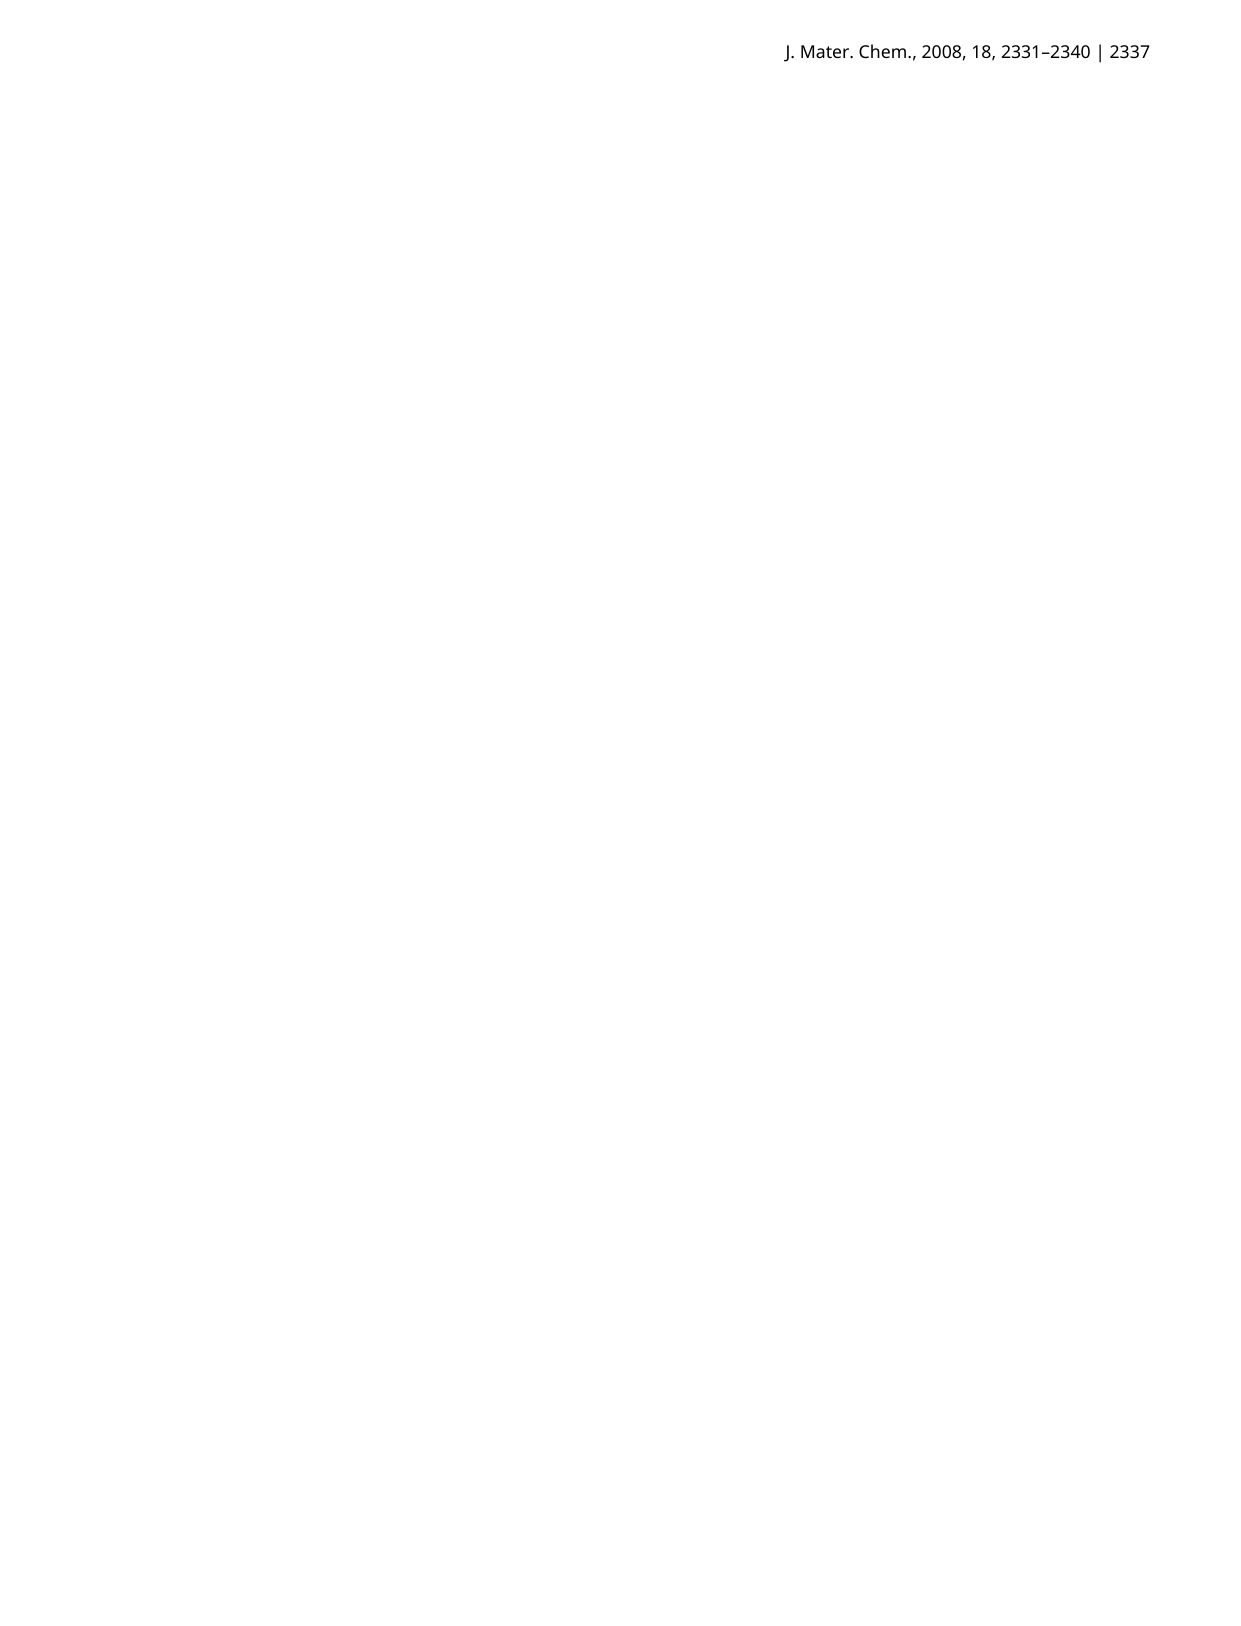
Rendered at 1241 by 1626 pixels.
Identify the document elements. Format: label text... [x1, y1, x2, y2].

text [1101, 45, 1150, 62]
text J. Mater. Chem., 2008, 18, 2331–2340 | 2337 [91, 45, 1099, 62]
